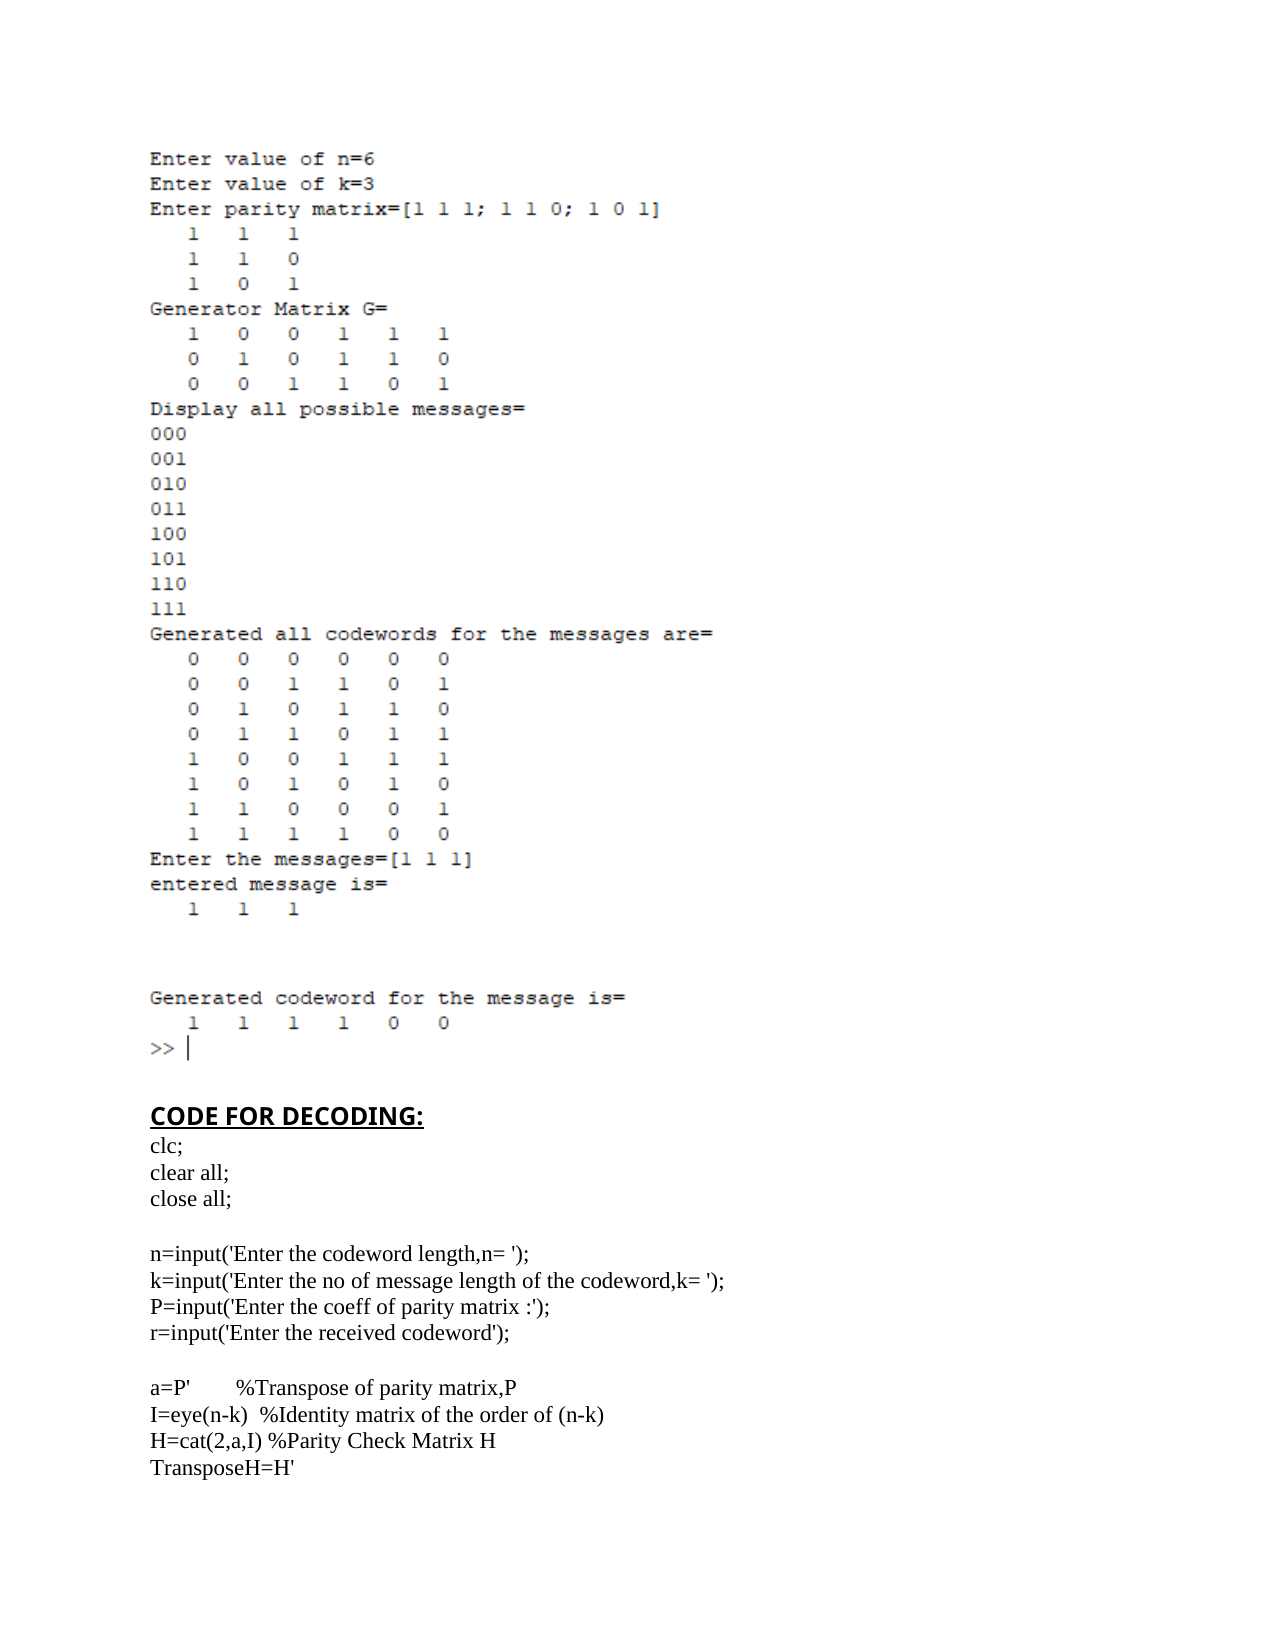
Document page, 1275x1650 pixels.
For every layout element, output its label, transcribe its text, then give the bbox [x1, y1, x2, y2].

text r=input('Enter the received codeword'); [150, 1319, 1142, 1346]
text P=input('Enter the coeff of parity matrix :'); [150, 1293, 1142, 1319]
text TransposeH=H' [150, 1453, 1142, 1480]
text H=cat(2,a,I) %Parity Check Matrix H [150, 1427, 1142, 1453]
picture [150, 983, 763, 1070]
picture [150, 148, 763, 927]
text close all; [150, 1185, 1142, 1212]
text k=input('Enter the no of message length of the codeword,k= '); [150, 1267, 1142, 1293]
text I=eye(n-k) %Identity matrix of the order of (n-k) [150, 1401, 1142, 1427]
text clc; [150, 1132, 1142, 1159]
text a=P' %Transpose of parity matrix,P [150, 1374, 1142, 1401]
text CODE FOR DECODING: [150, 1098, 1142, 1132]
text clear all; [150, 1159, 1142, 1185]
text n=input('Enter the codeword length,n= '); [150, 1240, 1142, 1267]
